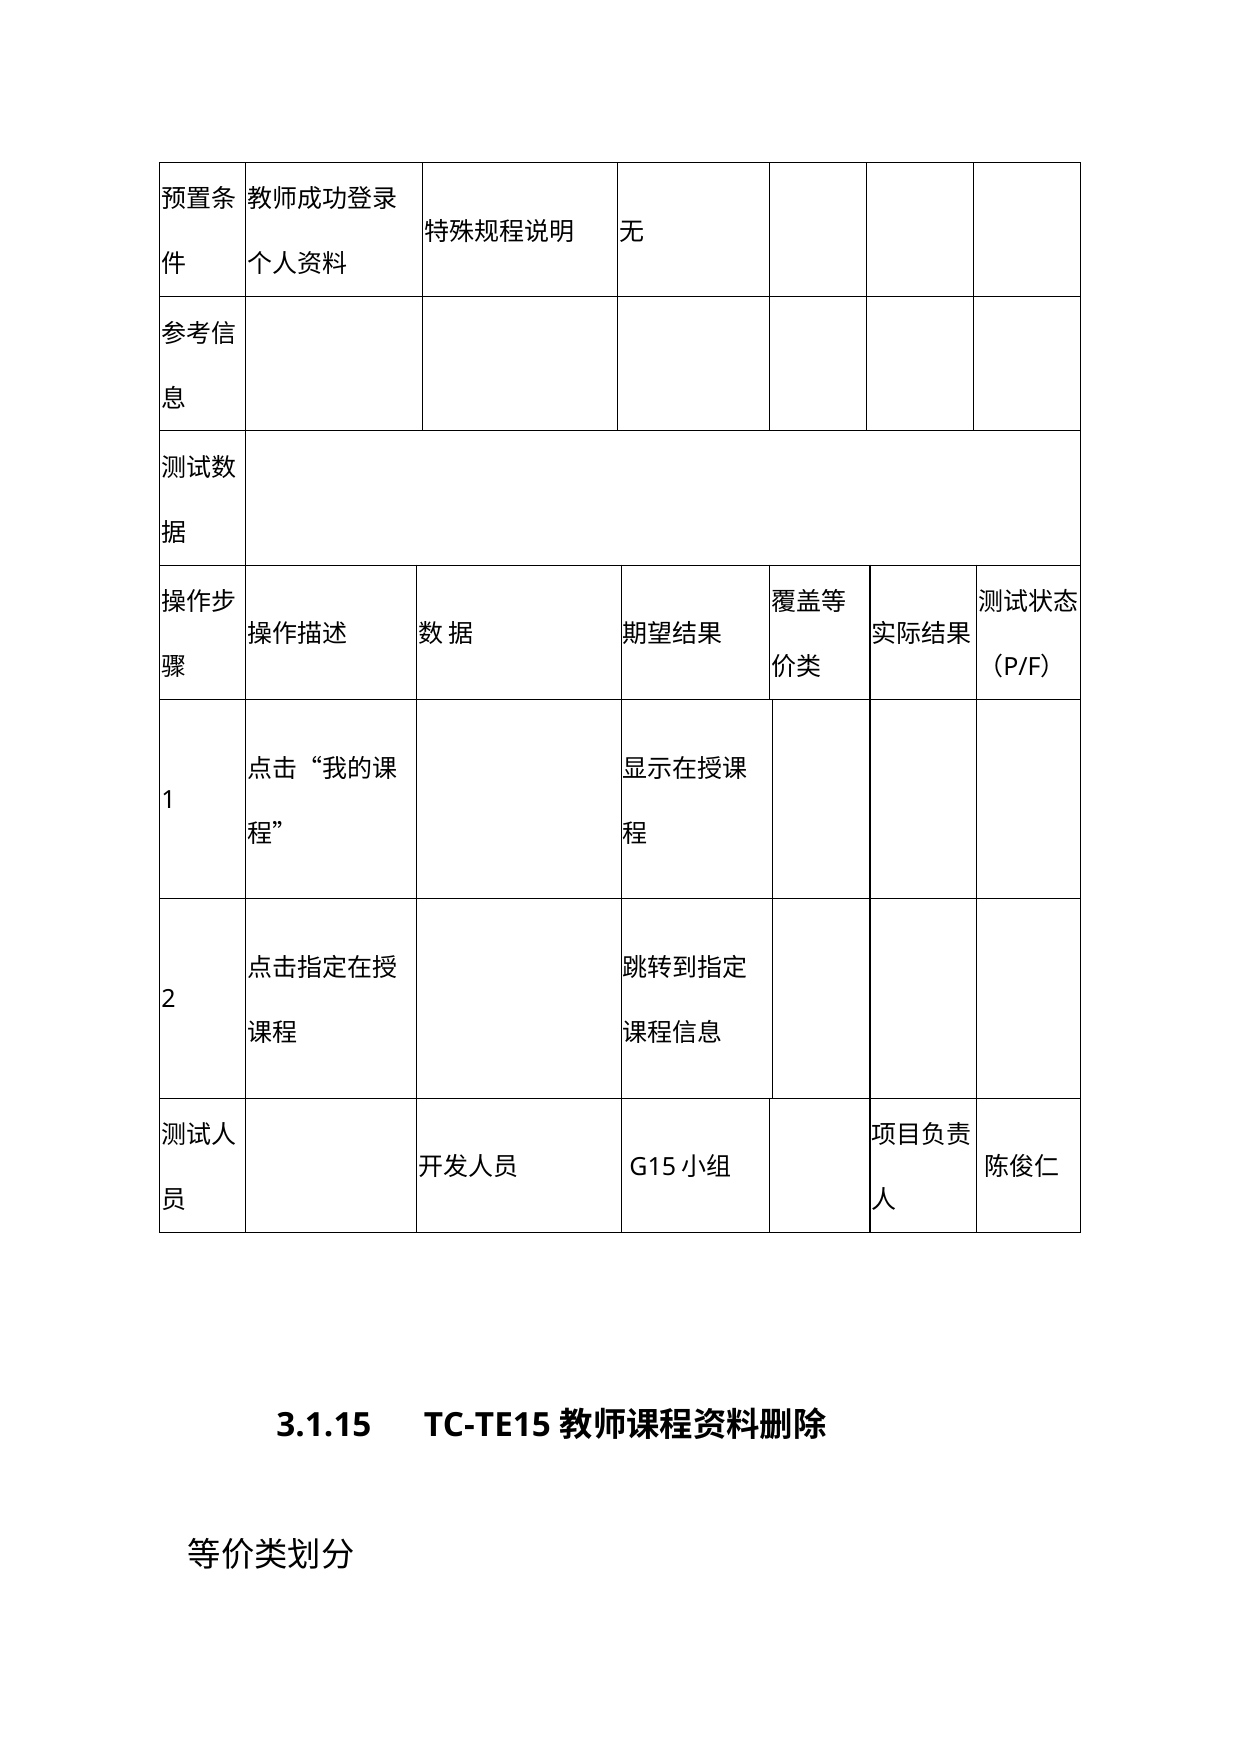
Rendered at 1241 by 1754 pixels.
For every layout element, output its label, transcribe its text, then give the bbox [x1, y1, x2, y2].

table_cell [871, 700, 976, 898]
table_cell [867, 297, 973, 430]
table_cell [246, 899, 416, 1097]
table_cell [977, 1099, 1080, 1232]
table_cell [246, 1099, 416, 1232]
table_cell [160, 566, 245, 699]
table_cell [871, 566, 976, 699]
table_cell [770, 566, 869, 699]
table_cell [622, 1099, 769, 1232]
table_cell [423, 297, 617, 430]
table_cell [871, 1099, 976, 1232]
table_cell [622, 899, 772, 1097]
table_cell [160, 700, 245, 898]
subtitle TC-TE15 教师课程资料删除 [276, 1390, 1053, 1455]
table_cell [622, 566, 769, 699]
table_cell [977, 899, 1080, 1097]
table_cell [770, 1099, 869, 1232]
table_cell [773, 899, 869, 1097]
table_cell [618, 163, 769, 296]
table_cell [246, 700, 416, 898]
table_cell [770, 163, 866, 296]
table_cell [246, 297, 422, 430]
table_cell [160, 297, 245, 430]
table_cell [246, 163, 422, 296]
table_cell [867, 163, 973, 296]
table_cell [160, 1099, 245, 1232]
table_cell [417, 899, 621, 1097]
text 等价类划分 [187, 1519, 1053, 1584]
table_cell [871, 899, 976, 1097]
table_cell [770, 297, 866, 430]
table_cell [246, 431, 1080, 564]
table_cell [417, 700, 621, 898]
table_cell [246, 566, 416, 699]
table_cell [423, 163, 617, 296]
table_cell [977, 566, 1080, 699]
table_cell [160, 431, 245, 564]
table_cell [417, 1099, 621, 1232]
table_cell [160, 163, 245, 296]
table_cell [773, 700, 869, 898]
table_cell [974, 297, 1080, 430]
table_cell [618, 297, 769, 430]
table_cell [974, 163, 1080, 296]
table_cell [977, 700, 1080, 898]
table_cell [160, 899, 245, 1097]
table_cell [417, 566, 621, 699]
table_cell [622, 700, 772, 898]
